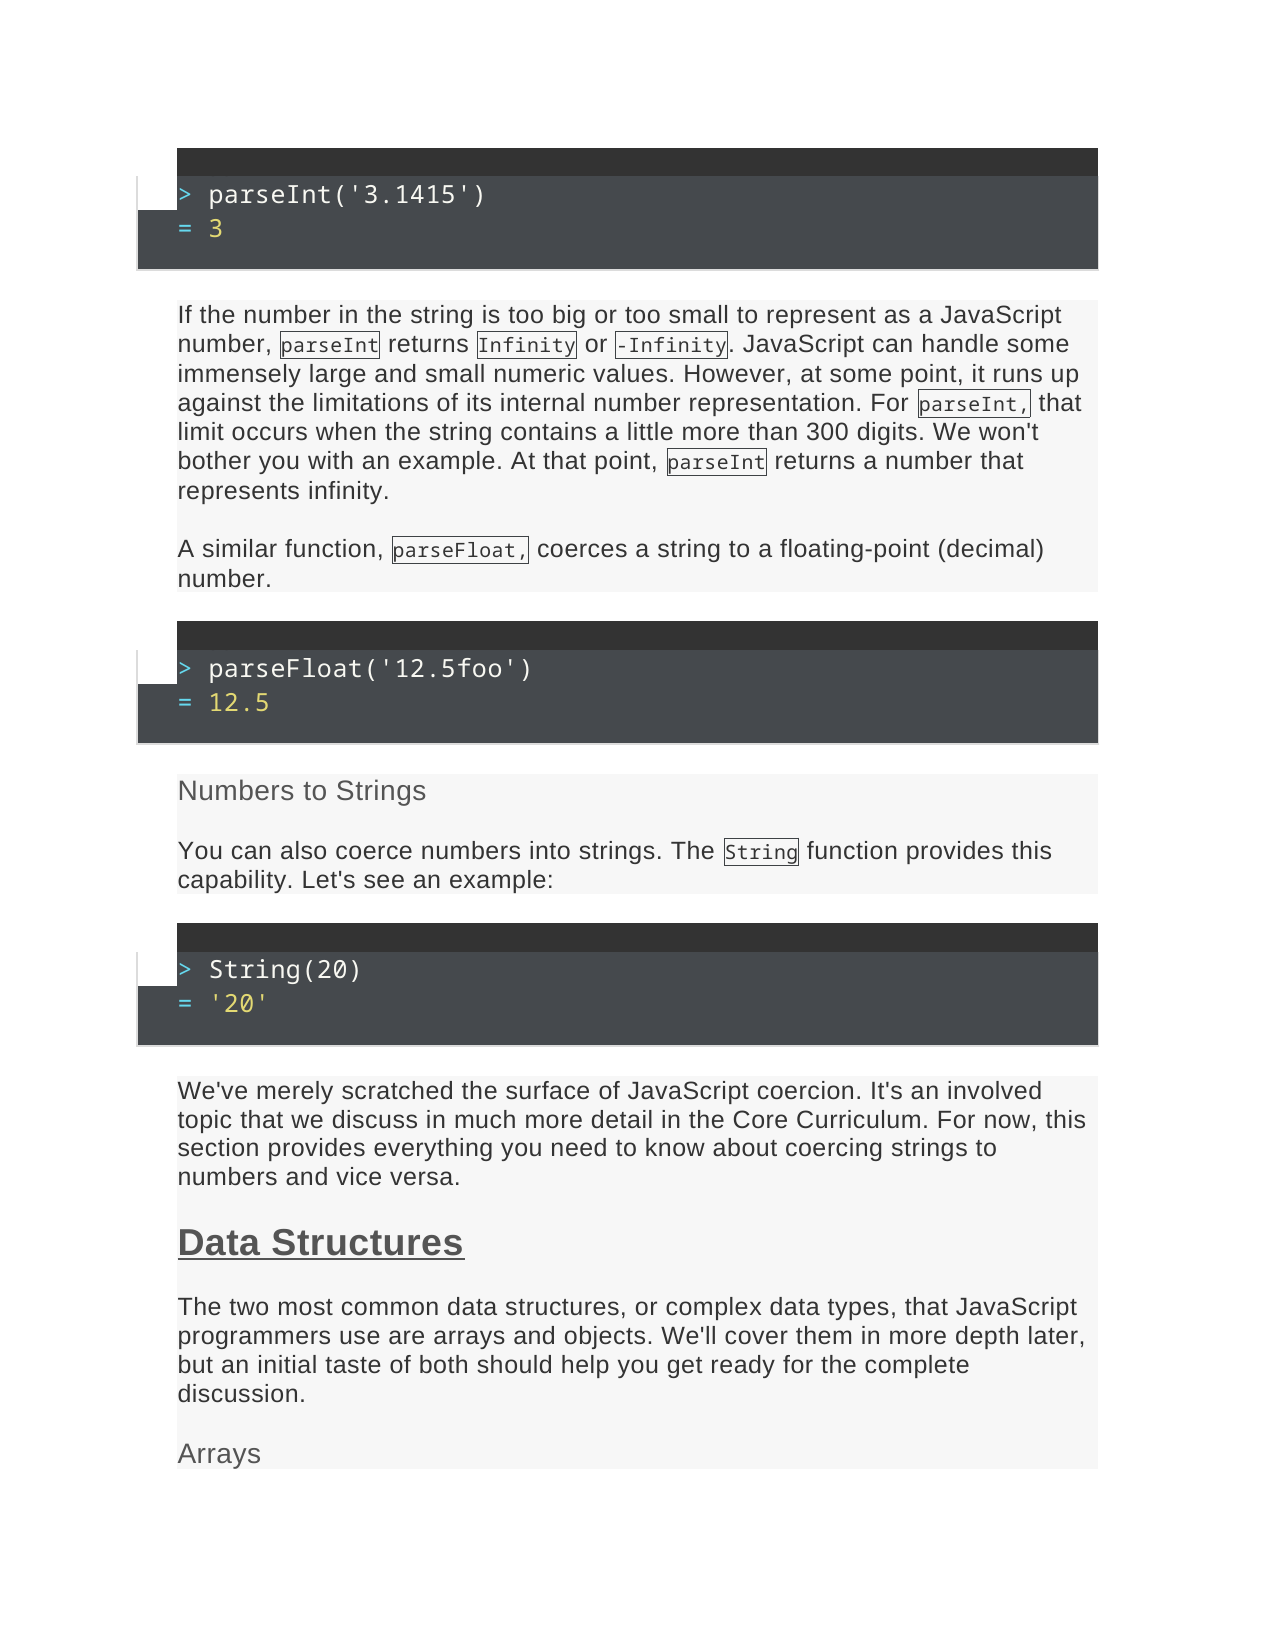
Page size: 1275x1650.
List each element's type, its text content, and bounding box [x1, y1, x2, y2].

text If the number in the string is too big or too small to represent as a JavaScript number, parseInt returns Infinity or -Infinity. JavaScript can handle some immensely large and small numeric values. However, at some point, it runs up against the limitations of its internal number representation. For parseInt, that limit occurs when the string contains a little more than 300 digits. We won't bother you with an example. At that point, parseInt returns a number that represents infinity. [177, 300, 1098, 504]
text We've merely scratched the surface of JavaScript coercion. It's an involved topic that we discuss in much more detail in the Core Curriculum. For now, this section provides everything you need to know about coercing strings to numbers and vice versa. [177, 1076, 1098, 1191]
text Copy Code [177, 923, 1098, 952]
text You can also coerce numbers into strings. The String function provides this capability. Let's see an example: [177, 836, 1098, 894]
text Copy Code [177, 621, 1098, 650]
text The two most common data structures, or complex data types, that JavaScript programmers use are arrays and objects. We'll cover them in more depth later, but an initial taste of both should help you get ready for the complete discussion. [177, 1292, 1098, 1407]
text > parseFloat('12.5foo') [177, 650, 1098, 684]
text Data Structures [177, 1220, 1098, 1263]
text Numbers to Strings [177, 774, 1098, 806]
text A similar function, parseFloat, coerces a string to a floating-point (decimal) number. [177, 534, 1098, 592]
text > String(20) [177, 952, 1098, 986]
text Arrays [177, 1437, 1098, 1469]
text = 12.5 [138, 684, 1098, 743]
text = '20' [138, 986, 1098, 1045]
text > parseInt('3.1415') [177, 176, 1098, 210]
text Copy Code [177, 148, 1098, 176]
text = 3 [138, 210, 1098, 269]
